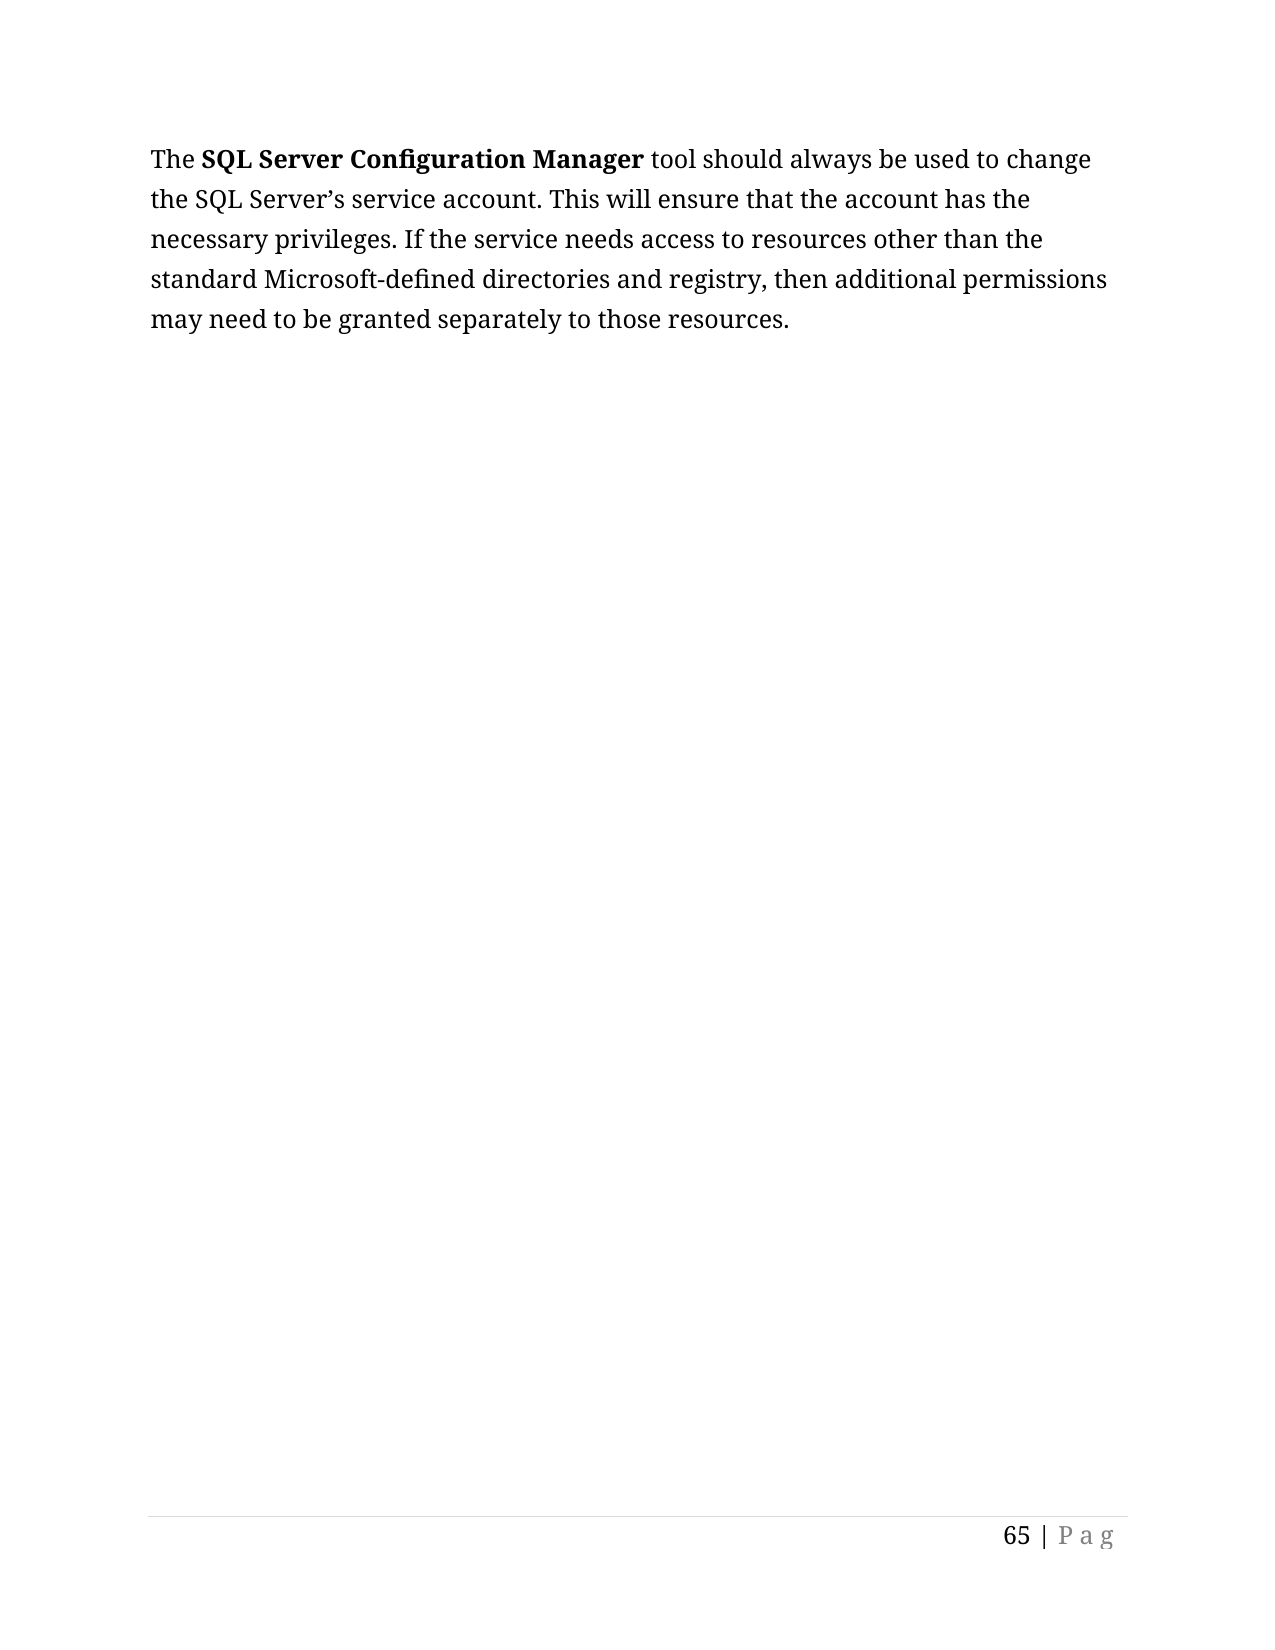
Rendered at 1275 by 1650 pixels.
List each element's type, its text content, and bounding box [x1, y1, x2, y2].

text The SQL Server Configuration Manager tool should always be used to change the SQL Server’s service account. This will ensure that the account has the necessary privileges. If the service needs access to resources other than the standard Microsoft-defined directories and registry, then additional permissions may need to be granted separately to those resources. [150, 142, 1126, 336]
